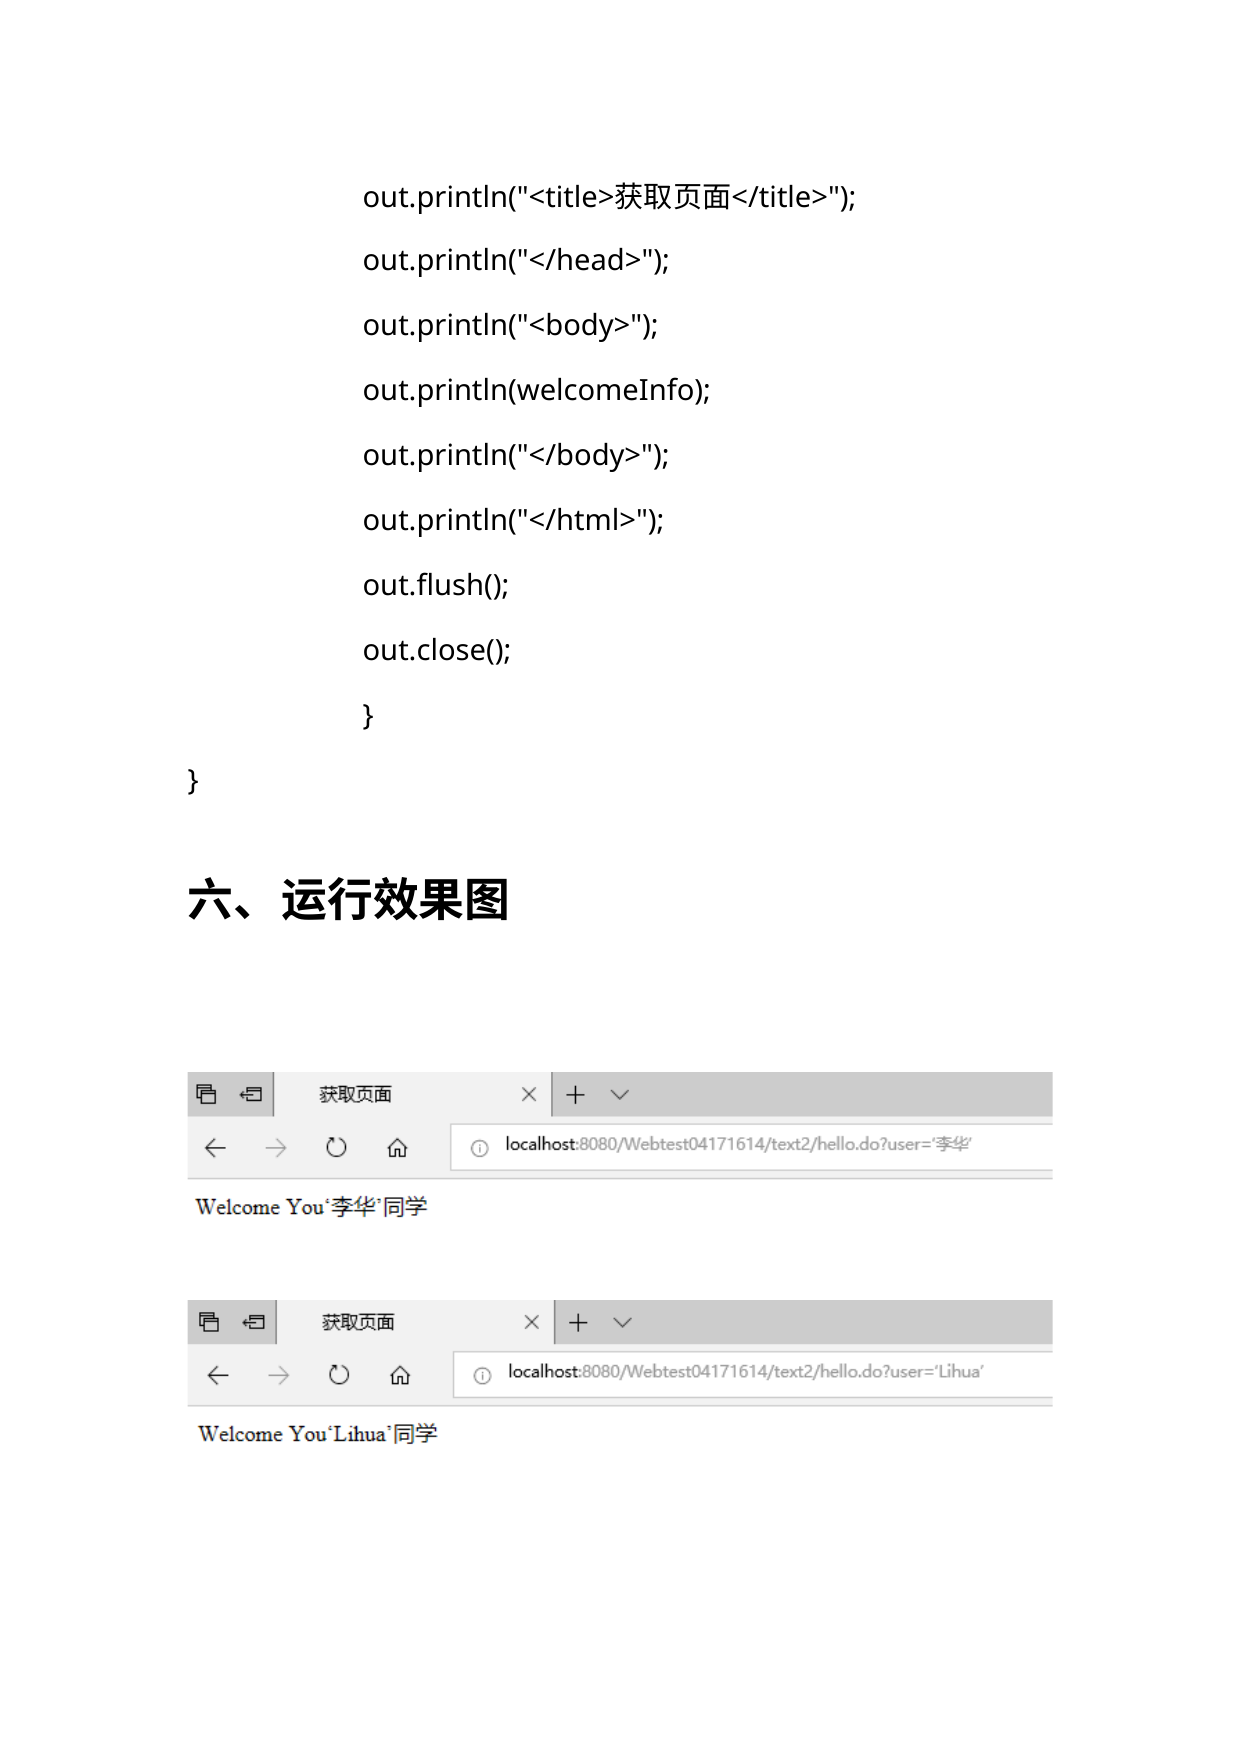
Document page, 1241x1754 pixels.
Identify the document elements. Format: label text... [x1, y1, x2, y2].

text out.println("</head>"); [187, 227, 1053, 292]
picture [187, 1072, 1053, 1273]
text out.println("</html>"); [187, 487, 1053, 552]
text out.flush(); [187, 552, 1053, 617]
text out.println(welcomeInfo); [187, 357, 1053, 422]
text out.close(); [187, 617, 1053, 682]
text out.println("<title>获取页面</title>"); [187, 162, 1053, 227]
text out.println("</body>"); [187, 422, 1053, 487]
subtitle 运行效果图 [187, 847, 1053, 945]
picture [187, 1300, 1053, 1487]
text } [187, 682, 1053, 747]
text } [187, 747, 1053, 812]
text out.println("<body>"); [187, 292, 1053, 357]
